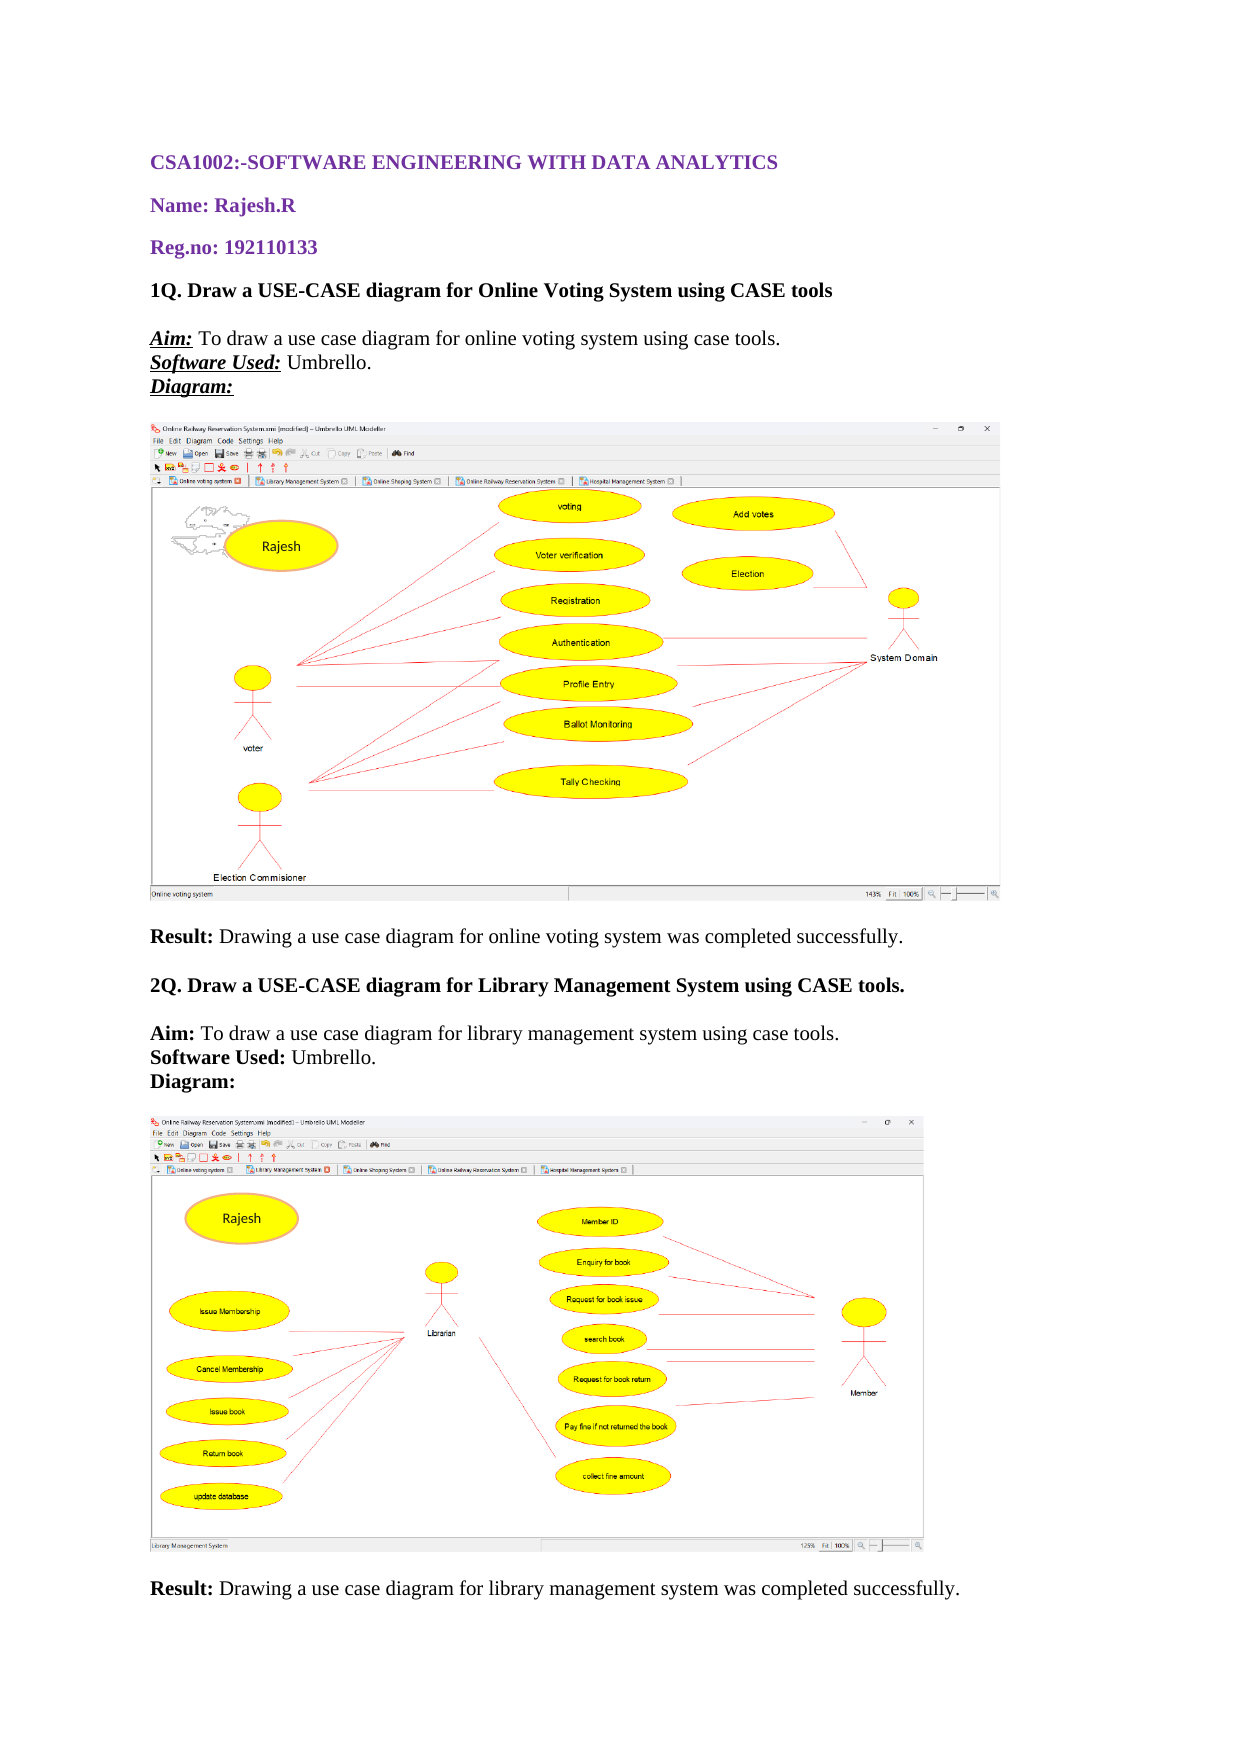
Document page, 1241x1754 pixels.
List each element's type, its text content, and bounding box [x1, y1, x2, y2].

text Result: Drawing a use case diagram for online voting system was completed successfully. [150, 924, 1090, 948]
text Diagram: [150, 374, 1090, 398]
text Software Used: Umbrello. [150, 1045, 1090, 1069]
picture [150, 422, 1001, 901]
text 1Q. Draw a USE-CASE diagram for Online Voting System using CASE tools [150, 278, 1090, 302]
text Name: Rajesh.R [150, 193, 1090, 217]
text Reg.no: 192110133 [150, 235, 1090, 259]
text Diagram: [150, 1069, 1090, 1093]
picture [150, 1116, 924, 1552]
text CSA1002:-SOFTWARE ENGINEERING WITH DATA ANALYTICS [150, 150, 1090, 174]
text Aim: To draw a use case diagram for library management system using case tools. [150, 1021, 1090, 1045]
text 2Q. Draw a USE-CASE diagram for Library Management System using CASE tools. [150, 972, 1090, 997]
text Aim: To draw a use case diagram for online voting system using case tools. [150, 326, 1090, 350]
text Software Used: Umbrello. [150, 350, 1090, 374]
text Result: Drawing a use case diagram for library management system was completed successfully. [150, 1576, 1090, 1600]
